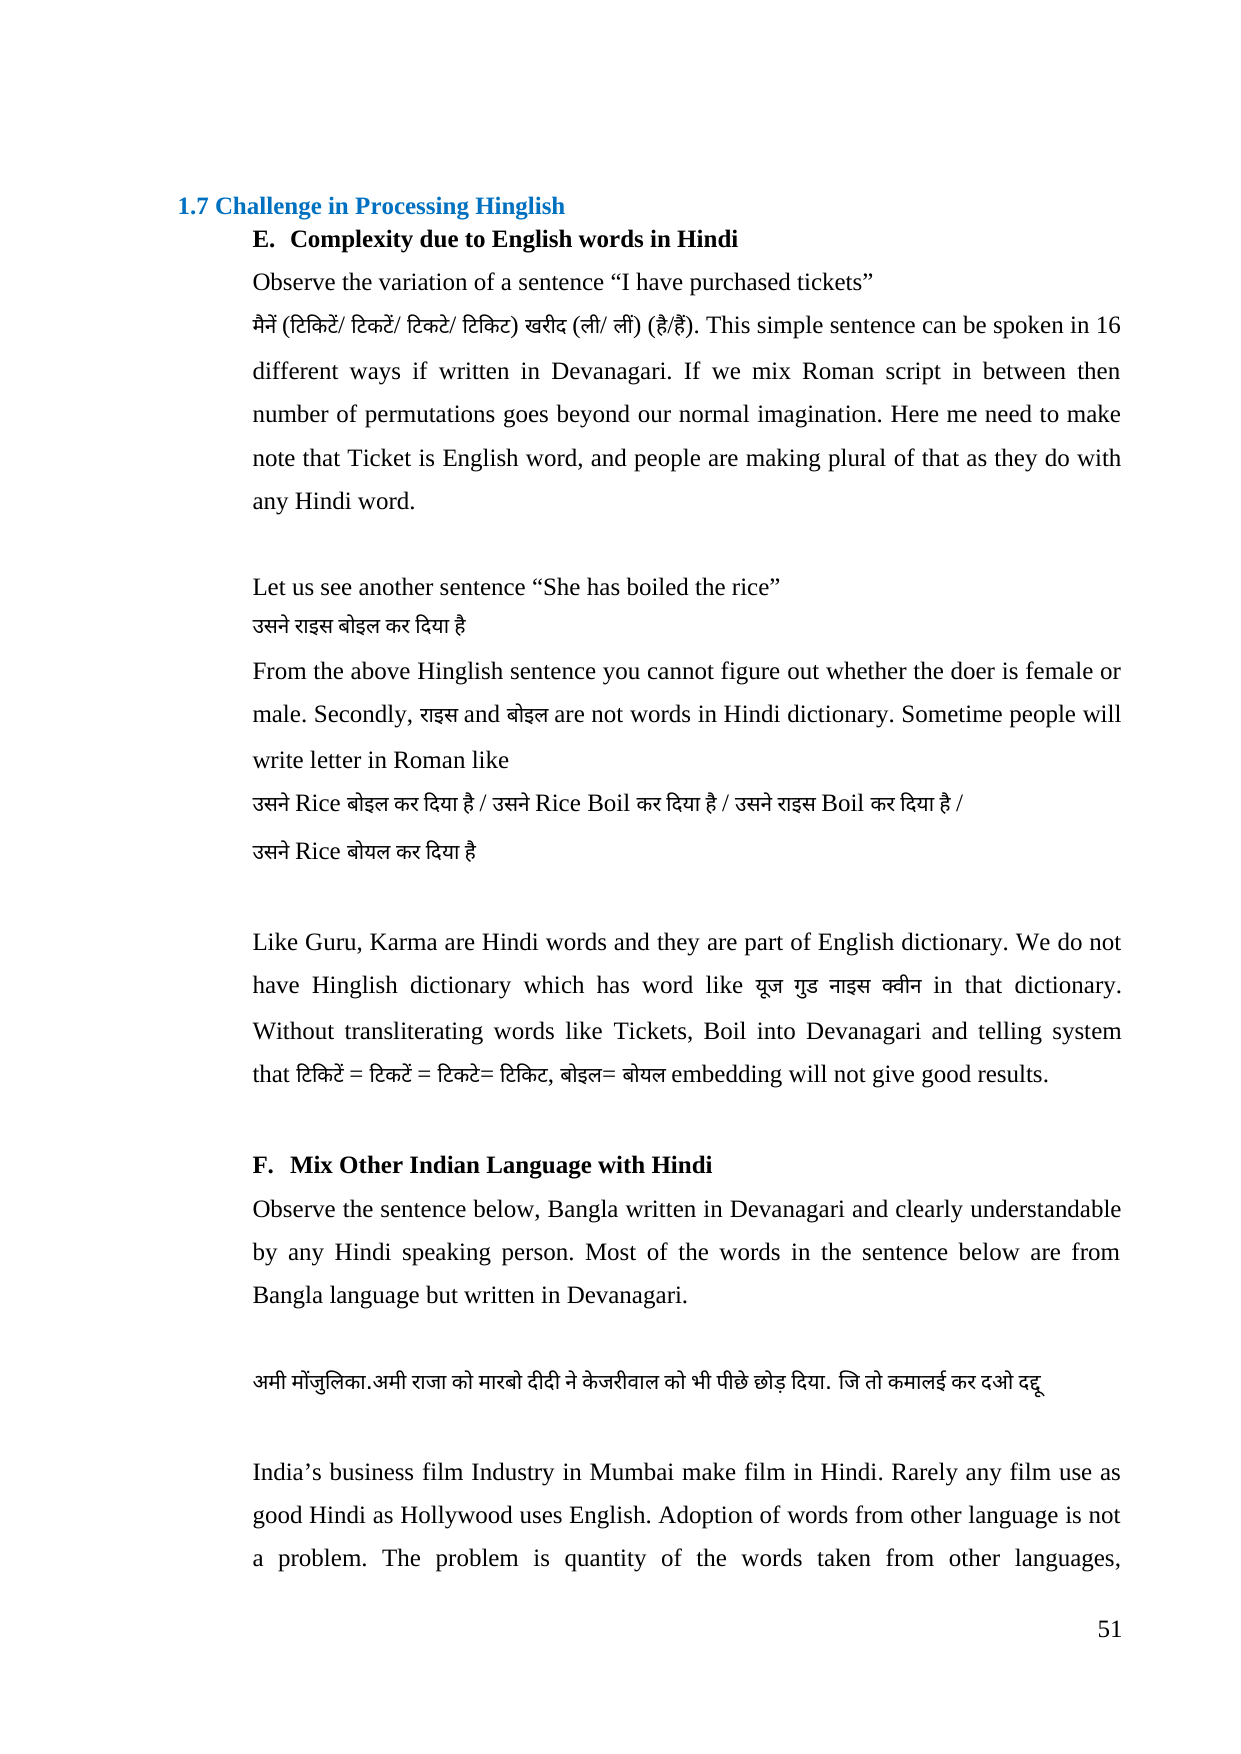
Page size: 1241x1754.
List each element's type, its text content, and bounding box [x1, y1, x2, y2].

text अमी मोंजुलिका.अमी राजा को मारबो दीदी ने केजरीवाल को भी पीछे छोड़ दिया. जि तो कमालई कर दओ दद्दू [252, 1366, 1122, 1398]
list Mix Other Indian Language with Hindi [252, 1151, 1122, 1179]
text Let us see another sentence “She has boiled the rice” [252, 572, 1122, 601]
text Like Guru, Karma are Hindi words and they are part of English dictionary. We do not have Hinglish dictionary which has word like यूज गुड नाइस क्वीन in that dictionary. Without transliterating words like Tickets, Boil into Devanagari and telling system that टिकिटें = टिकटें = टिकटे= टिकिट, बोइल= बोयल embedding will not give good results. [252, 927, 1122, 1091]
text Observe the variation of a sentence “I have purchased tickets” [252, 267, 1122, 296]
text 1.7 Challenge in Processing Hinglish [177, 191, 1122, 219]
text उसने राइस बोइल कर दिया है [252, 615, 1122, 642]
text From the above Hinglish sentence you cannot figure out whether the doer is female or male. Secondly, राइस and बोइल are not words in Hindi dictionary. Sometime people will write letter in Roman like [252, 656, 1122, 774]
text Observe the sentence below, Bangla written in Devanagari and clearly understandable by any Hindi speaking person. Most of the words in the sentence below are from Bangla language but written in Devanagari. [252, 1194, 1122, 1309]
text उसने Rice बोयल कर दिया है [252, 836, 1122, 868]
text मैनें (टिकिटें/ टिकटें/ टिकटे/ टिकिट) खरीद (ली/ लीं) (है/हैं). This simple sentence can be spoken in 16 different ways if written in Devanagari. If we mix Roman script in between then number of permutations goes beyond our normal imagination. Here me need to make note that Ticket is English word, and people are making plural of that as they do with any Hindi word. [252, 310, 1122, 514]
text उसने Rice बोइल कर दिया है / उसने Rice Boil कर दिया है / उसने राइस Boil कर दिया है / [252, 788, 1122, 820]
list Complexity due to English words in Hindi [252, 224, 1122, 253]
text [252, 1457, 1122, 1572]
